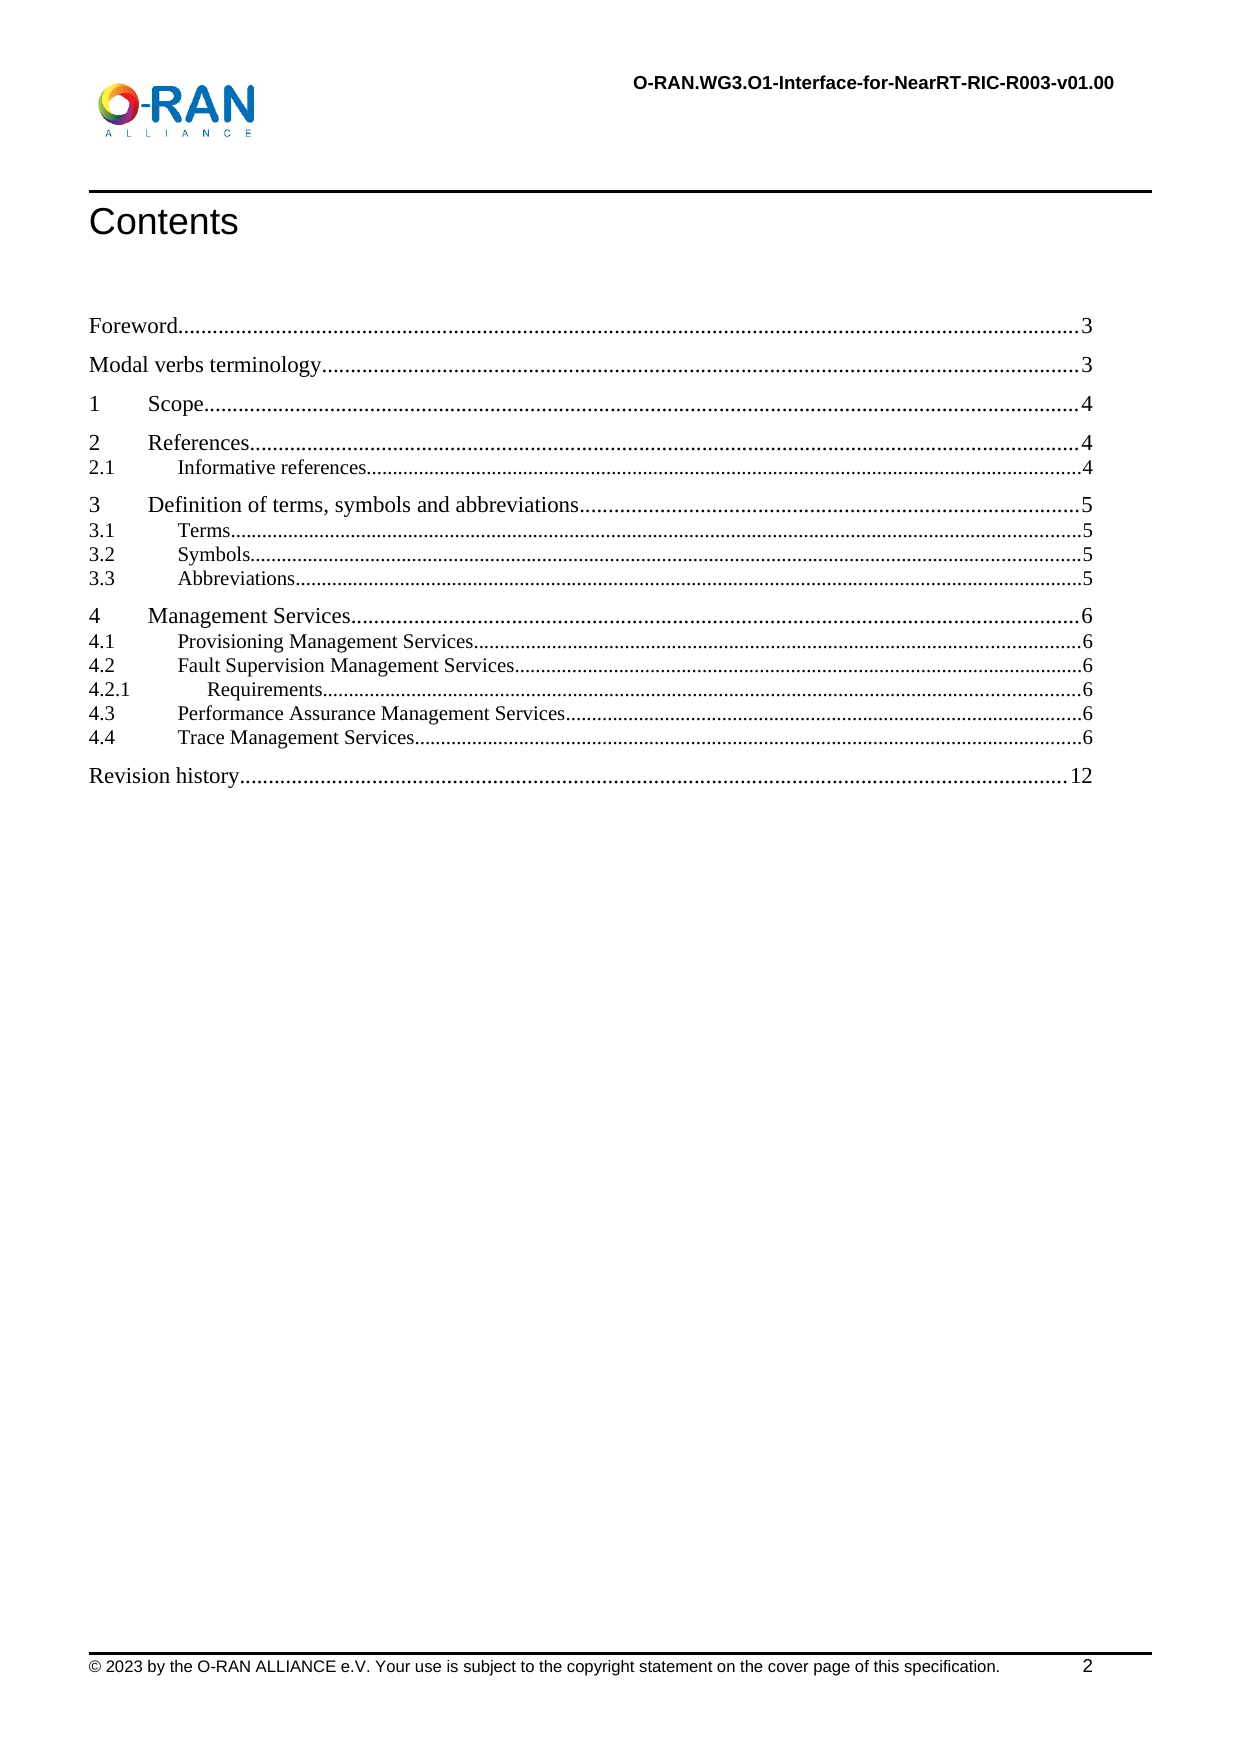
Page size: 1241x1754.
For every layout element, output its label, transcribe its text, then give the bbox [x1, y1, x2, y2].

text Modal verbs terminology 3 [89, 351, 1107, 377]
text 4.2 Fault Supervision Management Services 6 [89, 653, 1107, 677]
text 3.3 Abbreviations 5 [89, 566, 1107, 590]
text 4.4 Trace Management Services 6 [89, 725, 1107, 749]
text 2 References 4 [89, 429, 1107, 455]
text Foreword 3 [89, 312, 1107, 338]
picture [88, 70, 268, 148]
text 4.2.1 Requirements 6 [89, 677, 1152, 701]
text 4.1 Provisioning Management Services 6 [89, 629, 1107, 653]
text Contents [89, 193, 1152, 242]
text 1 Scope 4 [89, 390, 1107, 416]
text 4 Management Services 6 [89, 603, 1107, 629]
text Revision history 12 [89, 762, 1107, 788]
text 2.1 Informative references 4 [89, 455, 1107, 479]
text 4.3 Performance Assurance Management Services 6 [89, 701, 1107, 725]
text 3 Definition of terms, symbols and abbreviations 5 [89, 492, 1107, 518]
text 3.1 Terms 5 [89, 518, 1107, 542]
text 3.2 Symbols 5 [89, 542, 1107, 566]
